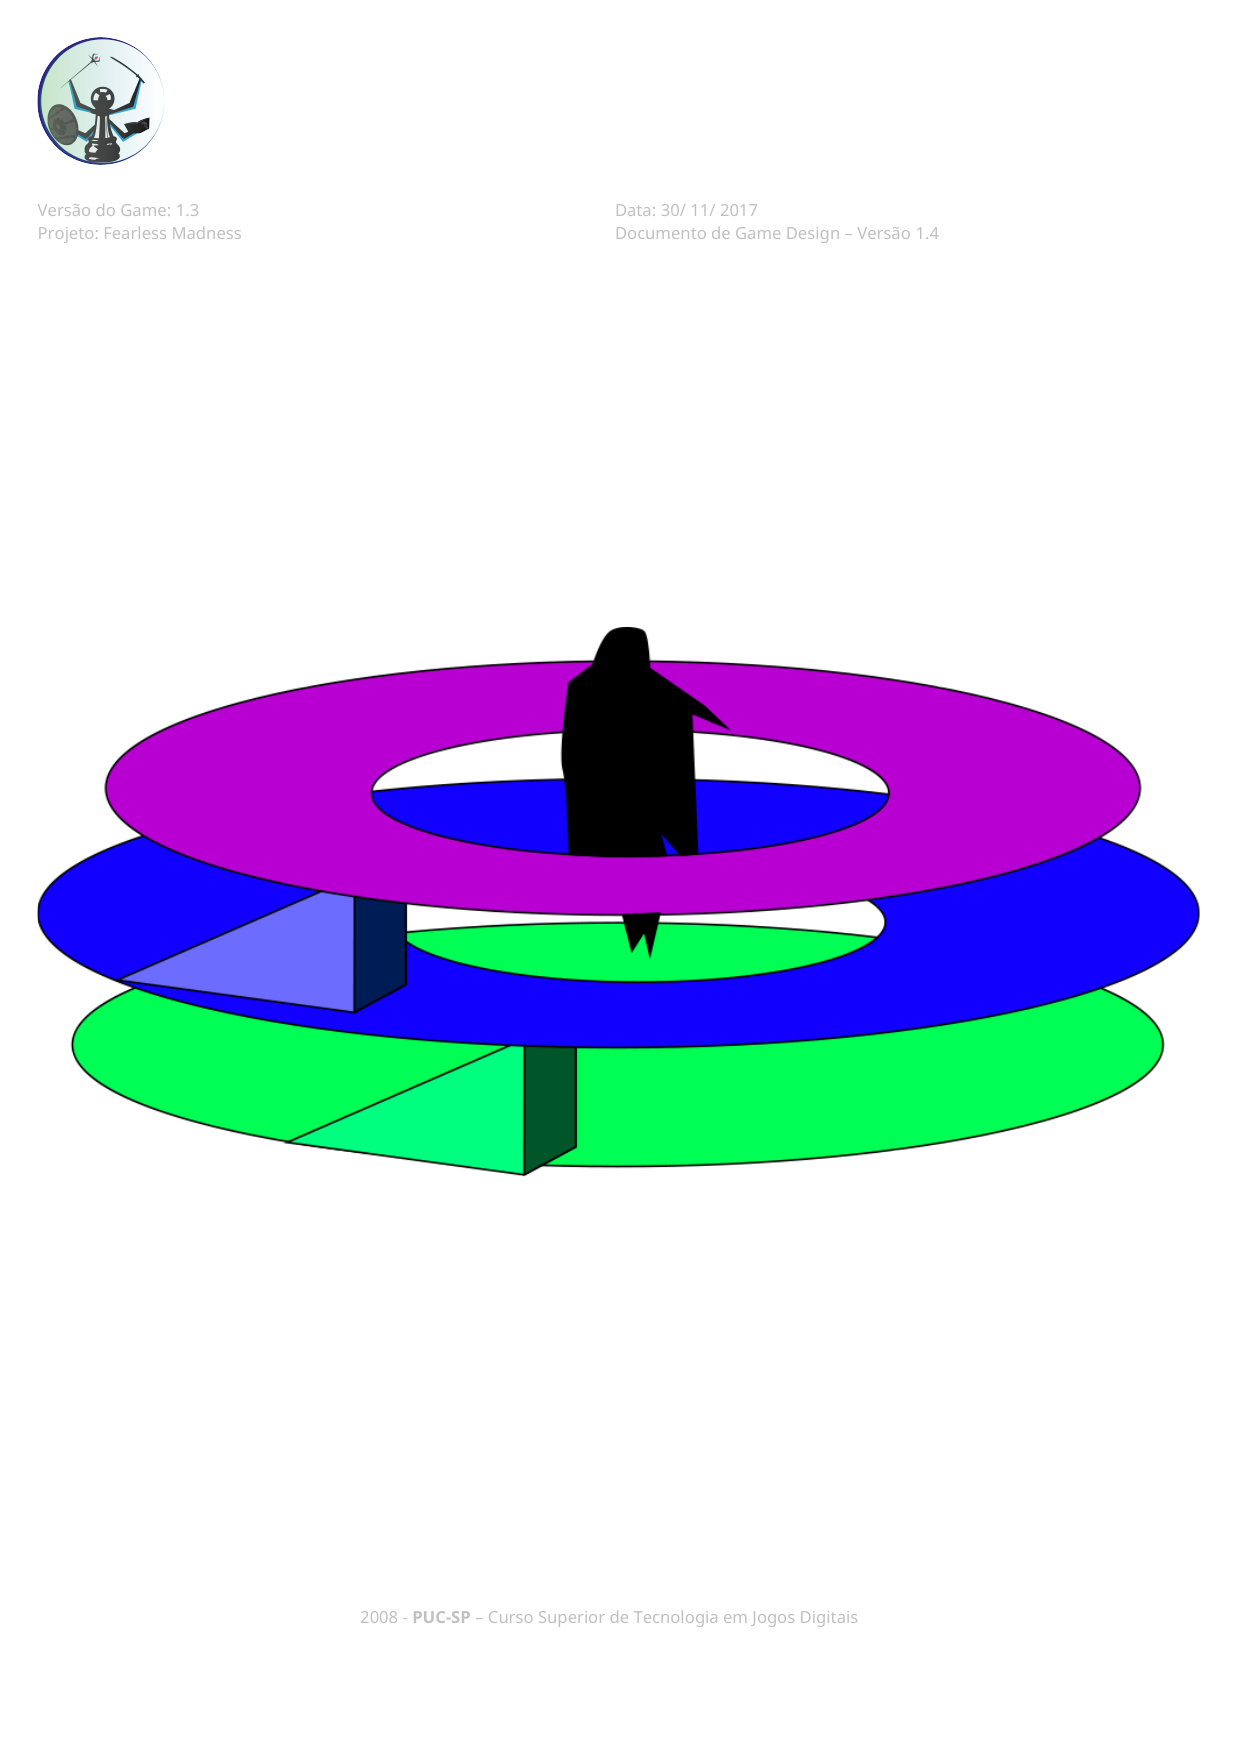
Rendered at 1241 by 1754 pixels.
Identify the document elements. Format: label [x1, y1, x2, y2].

picture [37, 273, 1201, 1436]
picture [37, 37, 165, 165]
